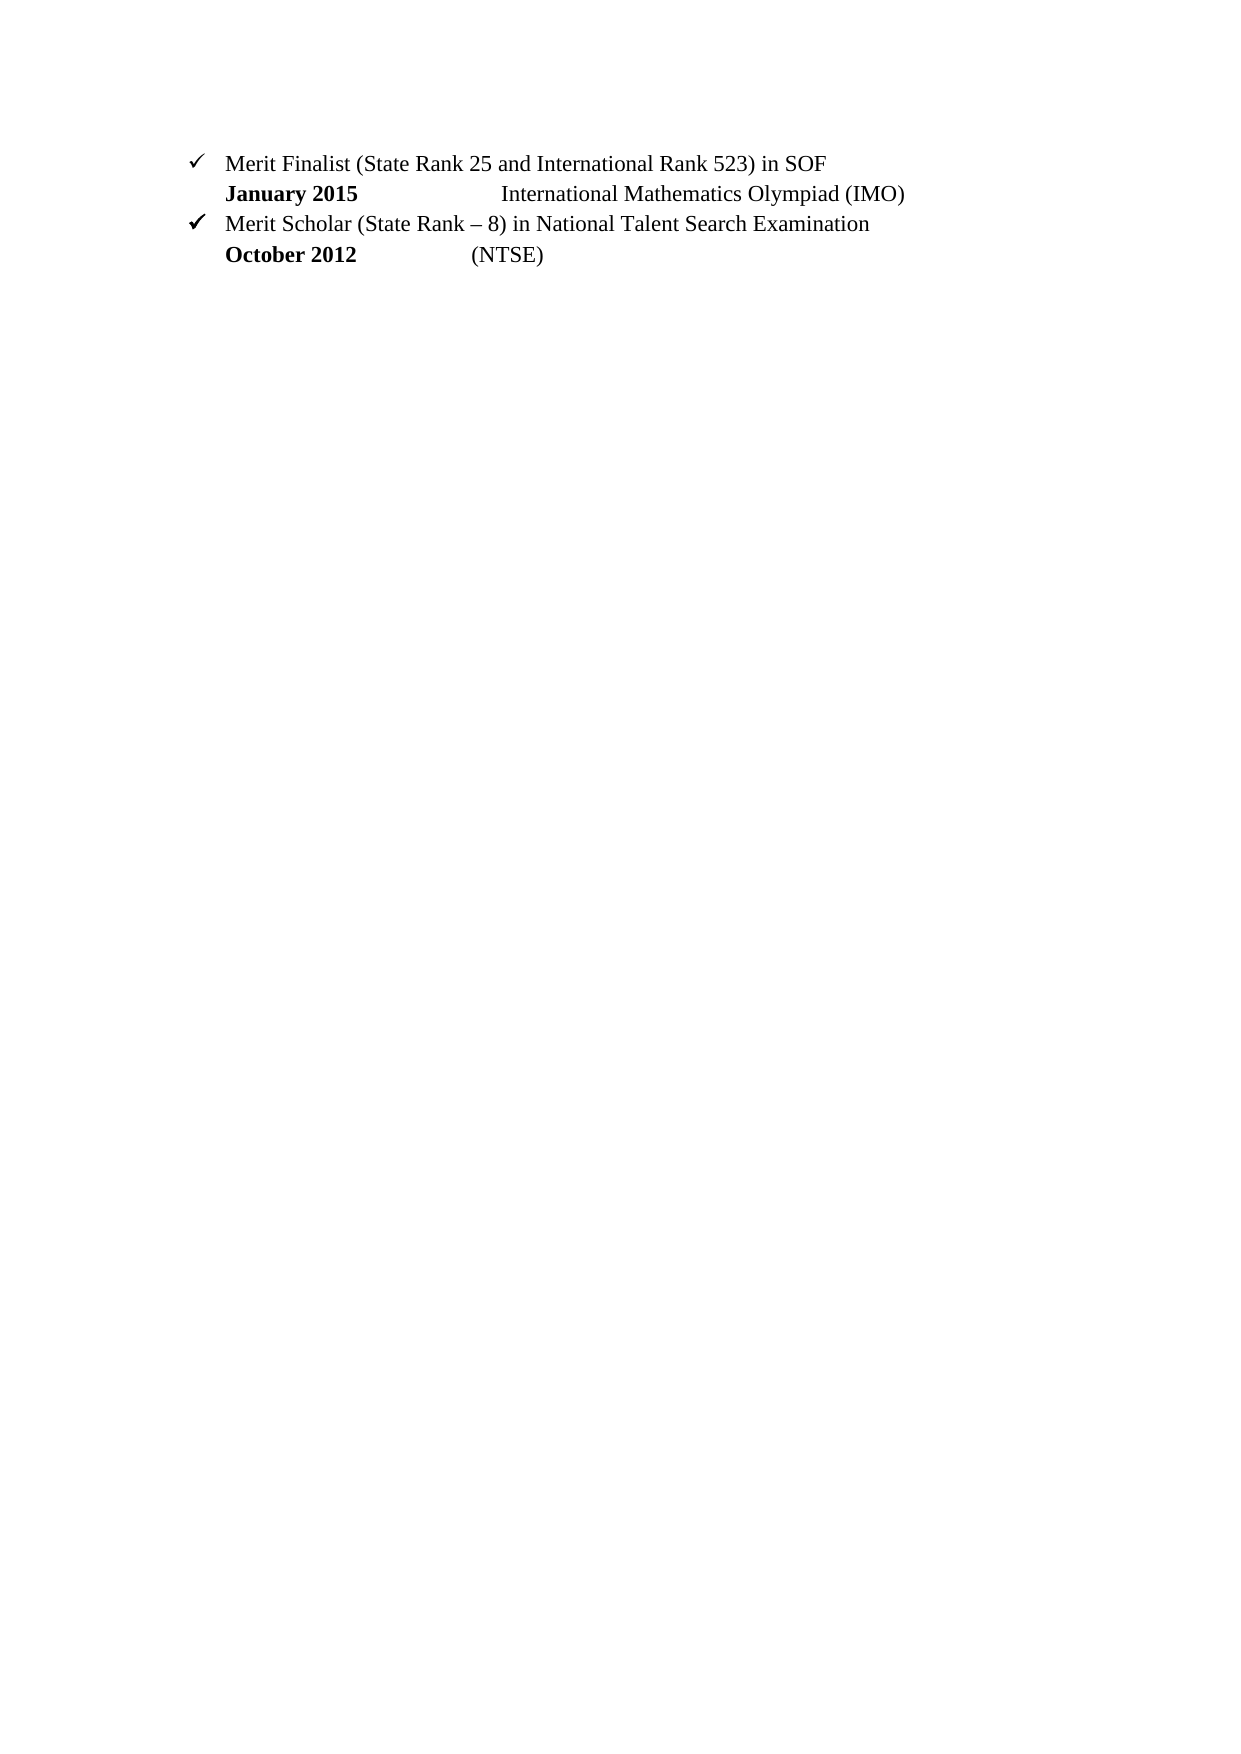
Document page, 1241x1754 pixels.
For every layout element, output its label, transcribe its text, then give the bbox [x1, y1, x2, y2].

list Merit Scholar (State Rank – 8) in National Talent Search Examination October 2012 (NTSE) [187, 210, 1090, 267]
list Merit Finalist (State Rank 25 and International Rank 523) in SOF January 2015 International Mathematics Olympiad (IMO) [187, 150, 1090, 207]
